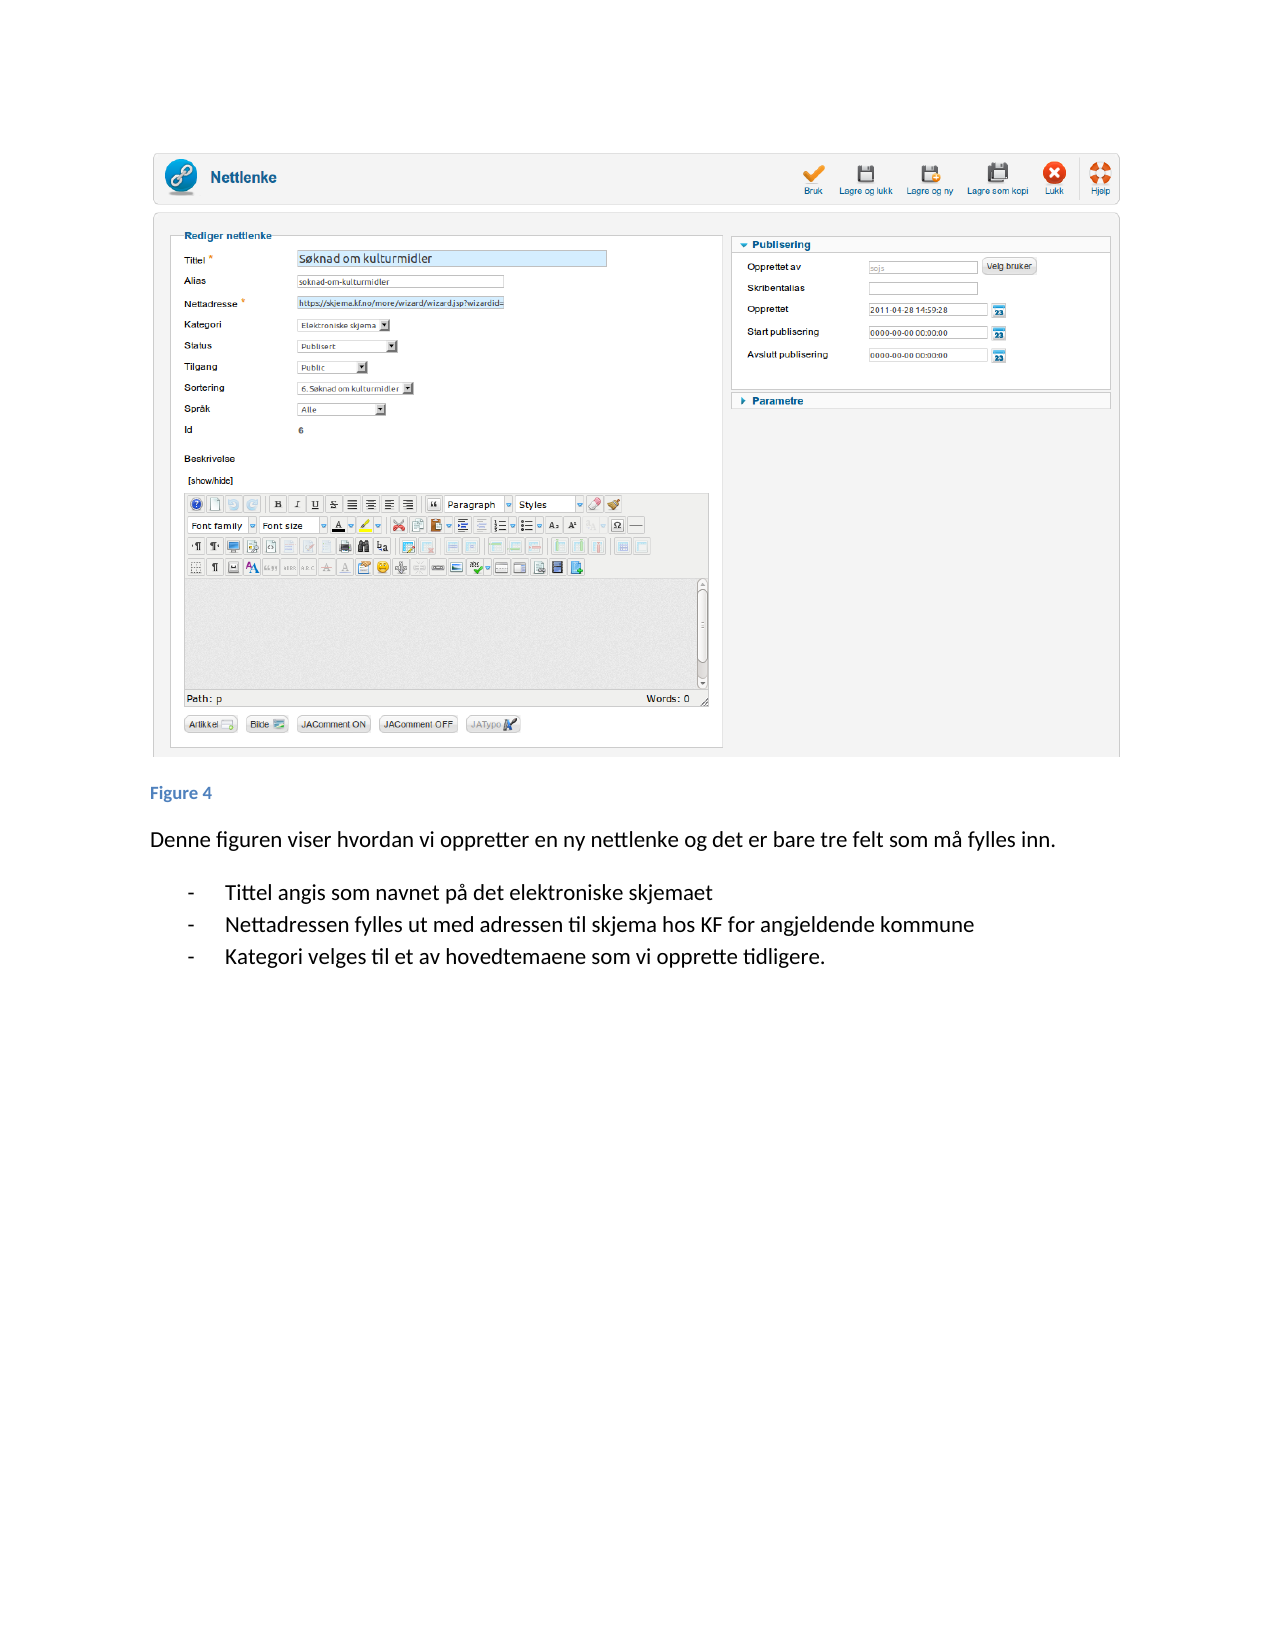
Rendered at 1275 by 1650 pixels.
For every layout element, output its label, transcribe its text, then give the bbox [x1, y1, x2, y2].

list Nettadressen fylles ut med adressen til skjema hos KF for angjeldende kommune [187, 910, 1125, 938]
picture [150, 150, 1125, 757]
list Kategori velges til et av hovedtemaene som vi opprette tidligere. [187, 942, 1125, 970]
list Tittel angis som navnet på det elektroniske skjemaet [187, 878, 1125, 906]
text Denne figuren viser hvordan vi oppretter en ny nettlenke og det er bare tre felt som må fylles inn. [150, 825, 1125, 853]
